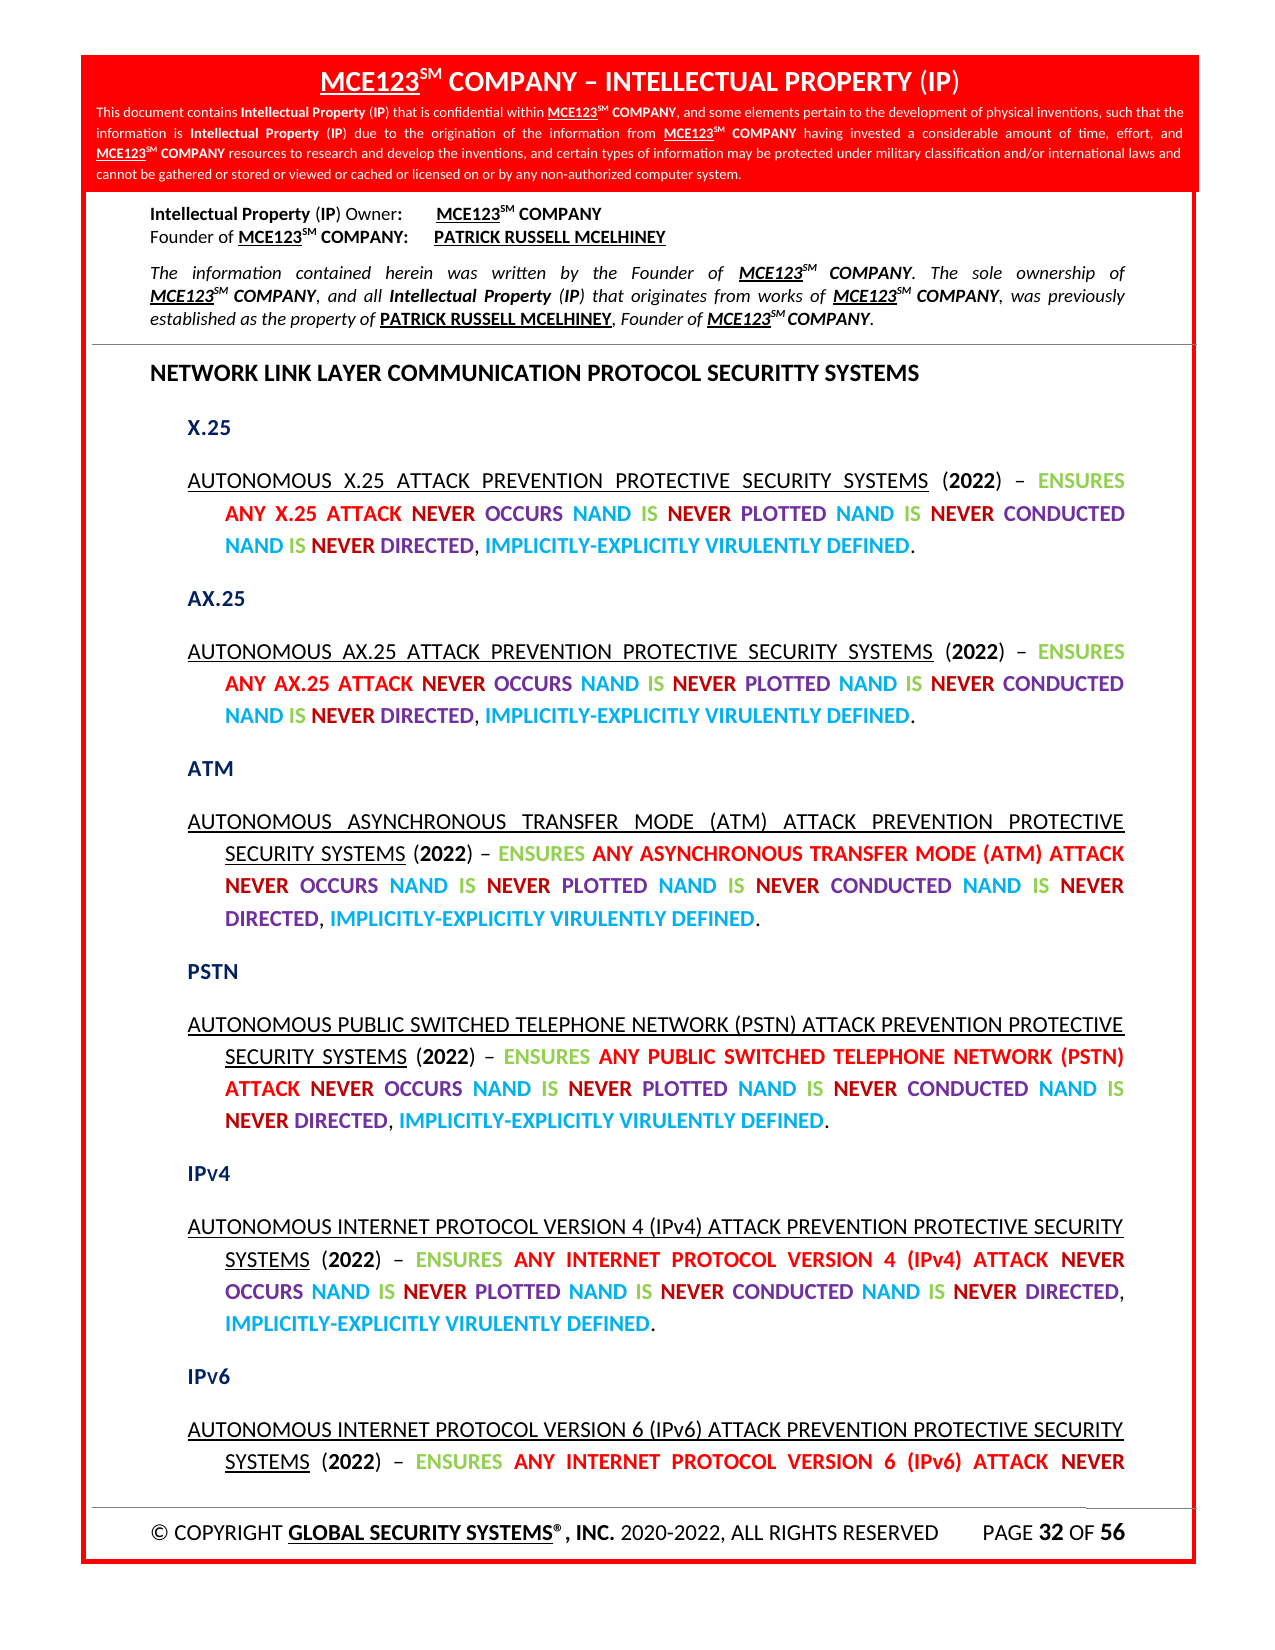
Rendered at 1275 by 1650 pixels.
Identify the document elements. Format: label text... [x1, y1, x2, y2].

text IPv4 [187, 1159, 1125, 1187]
text AUTONOMOUS ASYNCHRONOUS TRANSFER MODE (ATM) ATTACK PREVENTION PROTECTIVE SECURITY SYSTEMS (2022) – ENSURES ANY ASYNCHRONOUS TRANSFER MODE (ATM) ATTACK NEVER OCCURS NAND IS NEVER PLOTTED NAND IS NEVER CONDUCTED NAND IS NEVER DIRECTED, IMPLICITLY-EXPLICITLY VIRULENTLY DEFINED. [187, 832, 1125, 932]
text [187, 1415, 1125, 1475]
text AX.25 [187, 584, 1125, 612]
text AUTONOMOUS ASYNCHRONOUS TRANSFER MODE (ATM) ATTACK PREVENTION PROTECTIVE SECURITY SYSTEMS (2022) – ENSURES ANY ASYNCHRONOUS TRANSFER MODE (ATM) ATTACK NEVER OCCURS NAND IS NEVER PLOTTED NAND IS NEVER CONDUCTED NAND IS NEVER DIRECTED, IMPLICITLY-EXPLICITLY VIRULENTLY DEFINED. [187, 807, 1125, 831]
text PSTN [187, 957, 1125, 985]
text AUTONOMOUS PUBLIC SWITCHED TELEPHONE NETWORK (PSTN) ATTACK PREVENTION PROTECTIVE SECURITY SYSTEMS (2022) – ENSURES ANY PUBLIC SWITCHED TELEPHONE NETWORK (PSTN) ATTACK NEVER OCCURS NAND IS NEVER PLOTTED NAND IS NEVER CONDUCTED NAND IS NEVER DIRECTED, IMPLICITLY-EXPLICITLY VIRULENTLY DEFINED. [187, 1035, 1125, 1134]
text IPv6 [187, 1362, 1125, 1390]
text AUTONOMOUS PUBLIC SWITCHED TELEPHONE NETWORK (PSTN) ATTACK PREVENTION PROTECTIVE SECURITY SYSTEMS (2022) – ENSURES ANY PUBLIC SWITCHED TELEPHONE NETWORK (PSTN) ATTACK NEVER OCCURS NAND IS NEVER PLOTTED NAND IS NEVER CONDUCTED NAND IS NEVER DIRECTED, IMPLICITLY-EXPLICITLY VIRULENTLY DEFINED. [187, 1010, 1125, 1034]
text AUTONOMOUS INTERNET PROTOCOL VERSION 4 (IPv4) ATTACK PREVENTION PROTECTIVE SECURITY SYSTEMS (2022) – ENSURES ANY INTERNET PROTOCOL VERSION 4 (IPv4) ATTACK NEVER OCCURS NAND IS NEVER PLOTTED NAND IS NEVER CONDUCTED NAND IS NEVER DIRECTED, IMPLICITLY-EXPLICITLY VIRULENTLY DEFINED. [187, 1212, 1125, 1337]
text X.25 [187, 413, 1125, 441]
text AUTONOMOUS AX.25 ATTACK PREVENTION PROTECTIVE SECURITY SYSTEMS (2022) – ENSURES ANY AX.25 ATTACK NEVER OCCURS NAND IS NEVER PLOTTED NAND IS NEVER CONDUCTED NAND IS NEVER DIRECTED, IMPLICITLY-EXPLICITLY VIRULENTLY DEFINED. [187, 637, 1125, 729]
text NETWORK LINK LAYER COMMUNICATION PROTOCOL SECURITTY SYSTEMS [150, 358, 1125, 388]
text ATM [150, 754, 1125, 782]
text AUTONOMOUS X.25 ATTACK PREVENTION PROTECTIVE SECURITY SYSTEMS (2022) – ENSURES ANY X.25 ATTACK NEVER OCCURS NAND IS NEVER PLOTTED NAND IS NEVER CONDUCTED NAND IS NEVER DIRECTED, IMPLICITLY-EXPLICITLY VIRULENTLY DEFINED. [187, 466, 1125, 559]
